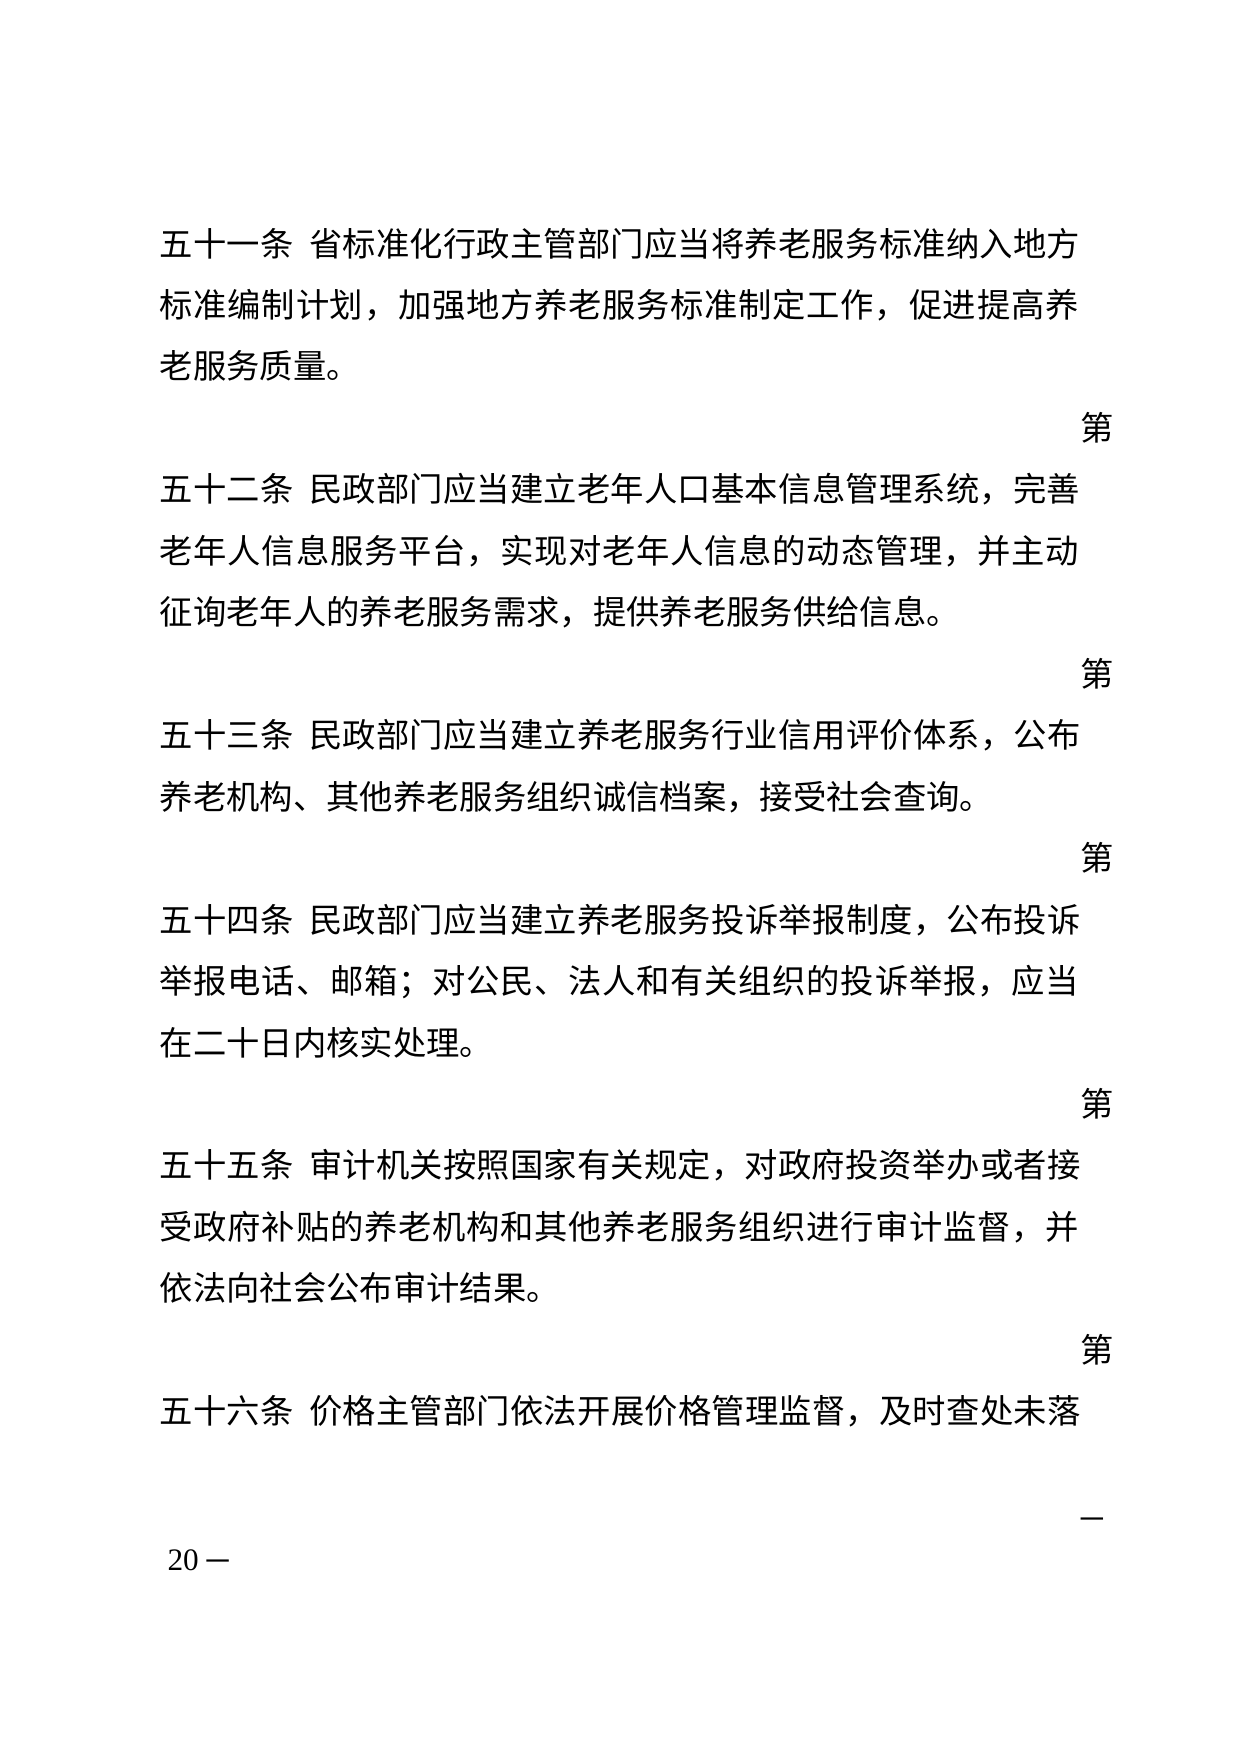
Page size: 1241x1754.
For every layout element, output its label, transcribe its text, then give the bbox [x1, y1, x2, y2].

text 第五十二条 民政部门应当建立老年人口基本信息管理系统，完善老年人信息服务平台，实现对老年人信息的动态管理，并主动征询老年人的养老服务需求，提供养老服务供给信息。 [159, 391, 1081, 637]
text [159, 207, 1081, 391]
text 第五十五条 审计机关按照国家有关规定，对政府投资举办或者接受政府补贴的养老机构和其他养老服务组织进行审计监督，并依法向社会公布审计结果。 [159, 1067, 1081, 1313]
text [159, 1313, 1081, 1436]
text 第五十四条 民政部门应当建立养老服务投诉举报制度，公布投诉举报电话、邮箱；对公民、法人和有关组织的投诉举报，应当在二十日内核实处理。 [159, 821, 1081, 1067]
text 第五十三条 民政部门应当建立养老服务行业信用评价体系，公布养老机构、其他养老服务组织诚信档案，接受社会查询。 [159, 637, 1081, 821]
